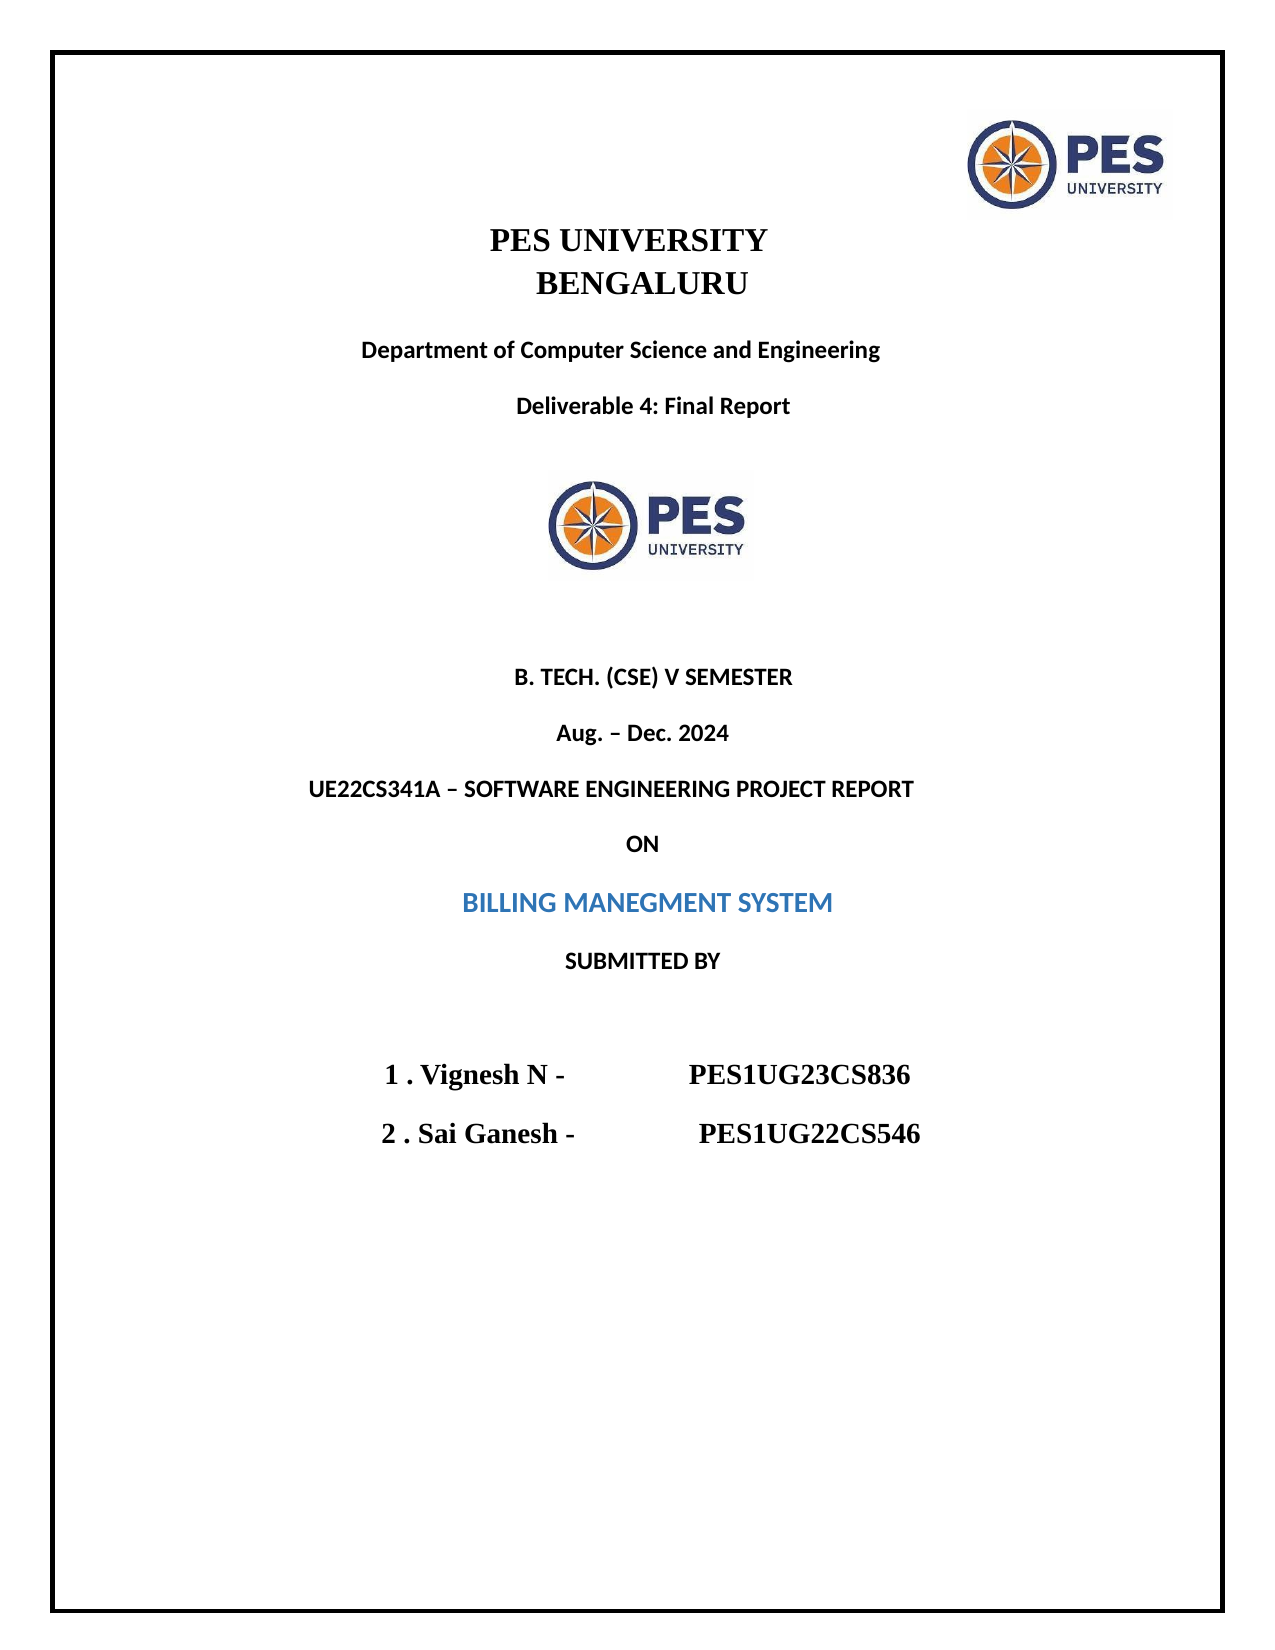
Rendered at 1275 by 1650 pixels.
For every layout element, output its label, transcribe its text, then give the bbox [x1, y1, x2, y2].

picture [967, 109, 1174, 220]
text B. TECH. (CSE) V SEMESTER [514, 661, 921, 692]
text BILLING MANEGMENT SYSTEM [133, 884, 921, 920]
text Deliverable 4: Final Report [516, 390, 921, 421]
text UE22CS341A – SOFTWARE ENGINEERING PROJECT REPORT [133, 773, 923, 803]
text 1 . Vignesh N - PES1UG23CS836 [133, 1057, 921, 1090]
text ON [364, 828, 921, 859]
text SUBMITTED BY [364, 946, 921, 976]
text PES UNIVERSITY [433, 220, 921, 258]
text Aug. – Dec. 2024 [364, 717, 921, 748]
text BENGALURU [363, 263, 921, 301]
text 2 . Sai Ganesh - PES1UG22CS546 [133, 1116, 921, 1149]
text Department of Computer Science and Engineering [133, 335, 880, 365]
picture [548, 470, 755, 581]
